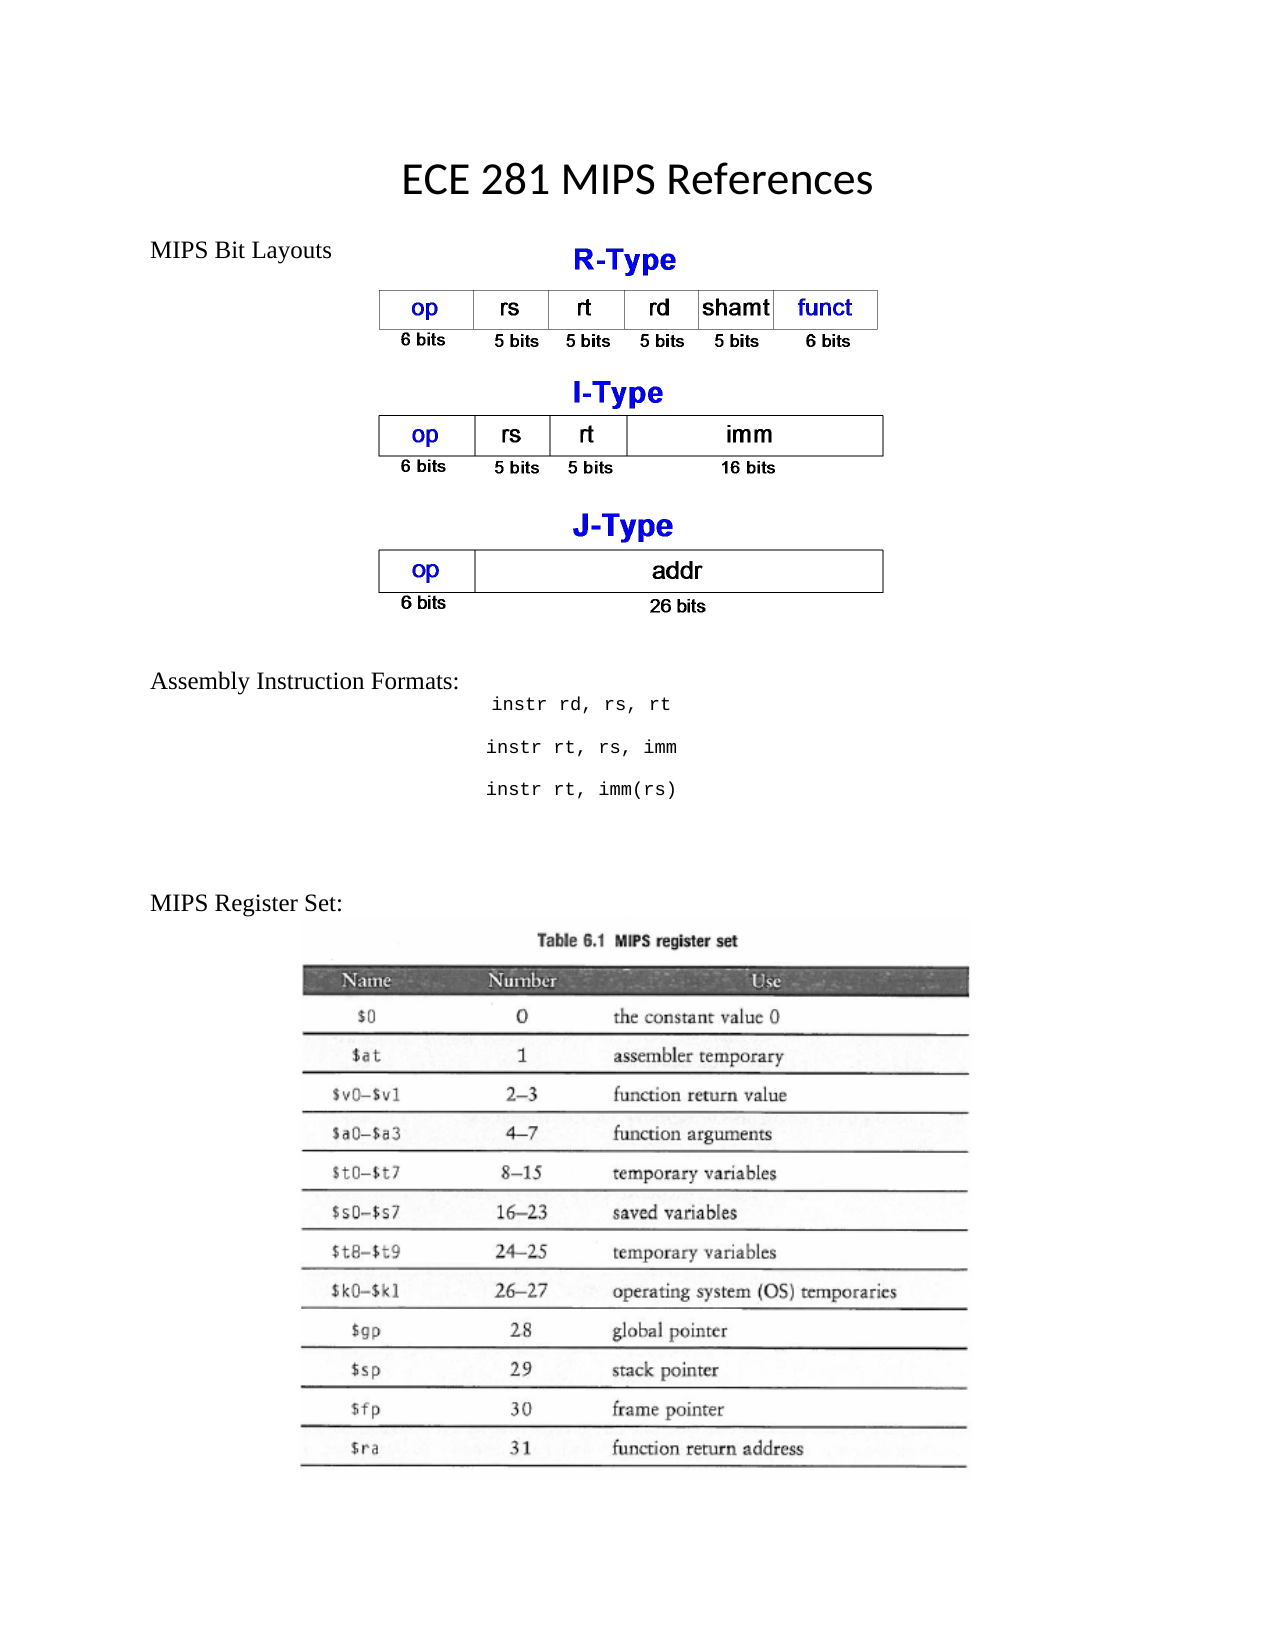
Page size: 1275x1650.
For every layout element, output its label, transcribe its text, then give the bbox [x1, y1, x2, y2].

picture [374, 236, 888, 628]
text ECE 281 MIPS References [150, 150, 1125, 206]
text instr rt, rs, imm [37, 738, 1125, 759]
text MIPS Bit Layouts [150, 235, 1125, 264]
text instr rd, rs, rt [37, 695, 1125, 716]
text instr rt, imm(rs) [37, 780, 1125, 801]
picture [300, 916, 972, 1479]
text Assembly Instruction Formats: [150, 666, 1125, 695]
text MIPS Register Set: [150, 888, 1125, 916]
